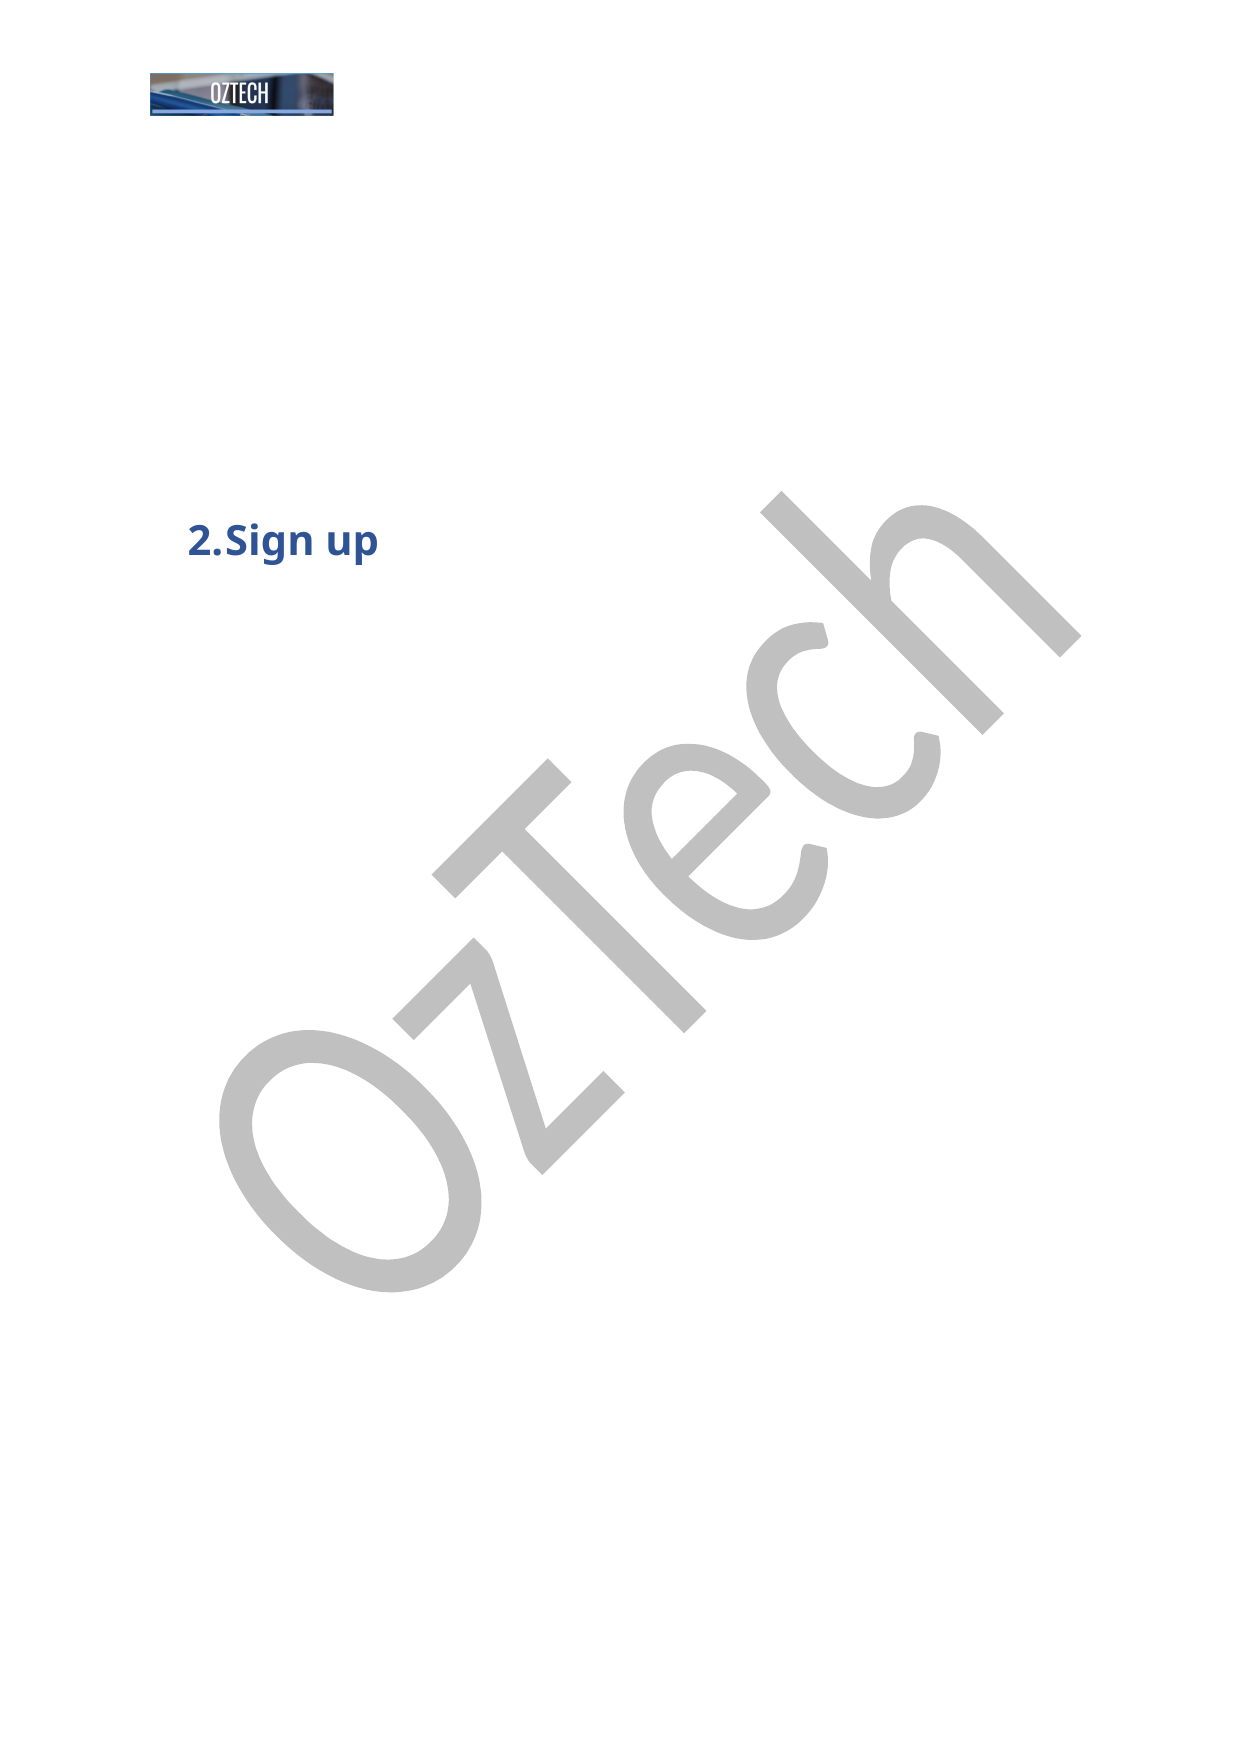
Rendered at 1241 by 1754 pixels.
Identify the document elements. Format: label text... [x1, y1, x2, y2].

subtitle Sign up [187, 511, 1090, 567]
picture [150, 73, 334, 116]
